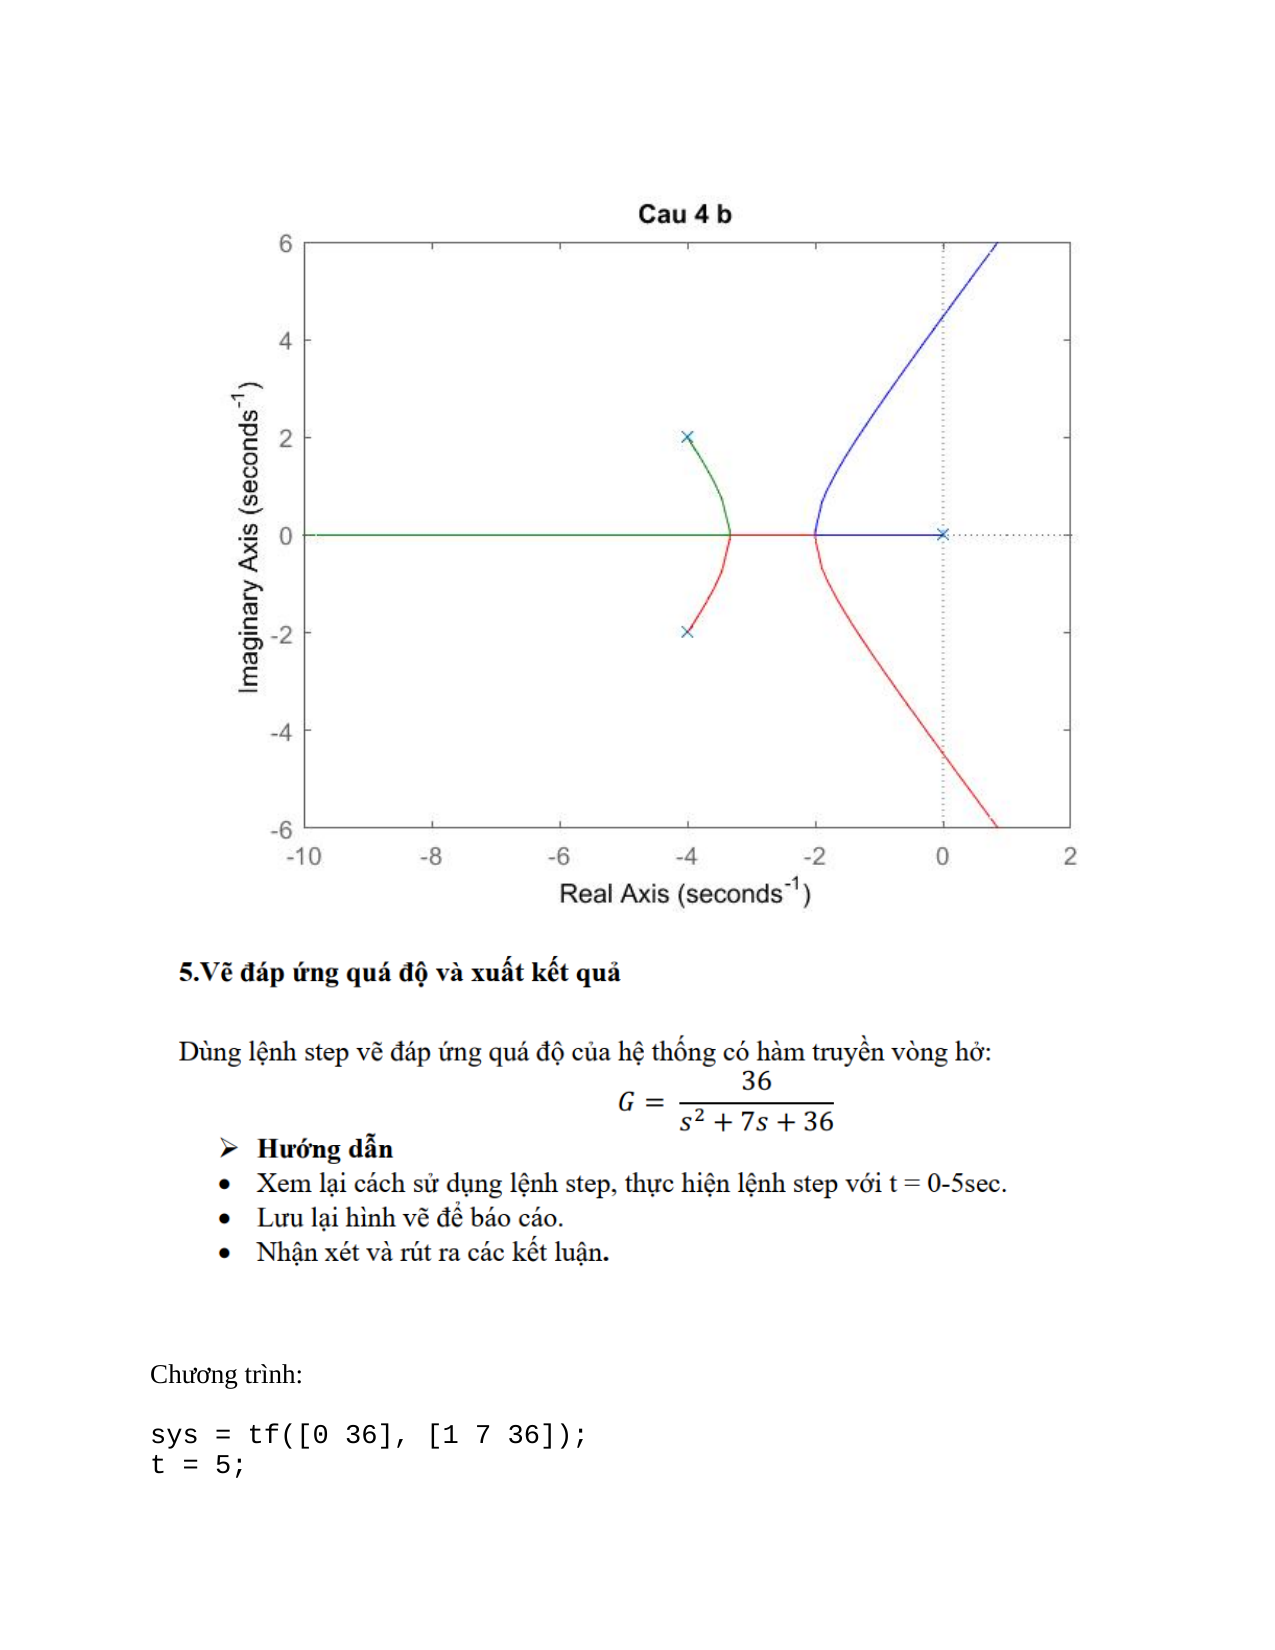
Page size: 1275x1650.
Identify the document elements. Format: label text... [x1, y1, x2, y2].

picture [150, 150, 1167, 913]
text Chương trình: [150, 1359, 1167, 1390]
text t = 5; [150, 1451, 1167, 1482]
picture [150, 931, 1167, 1309]
text sys = tf([0 36], [1 7 36]); [150, 1421, 1167, 1451]
